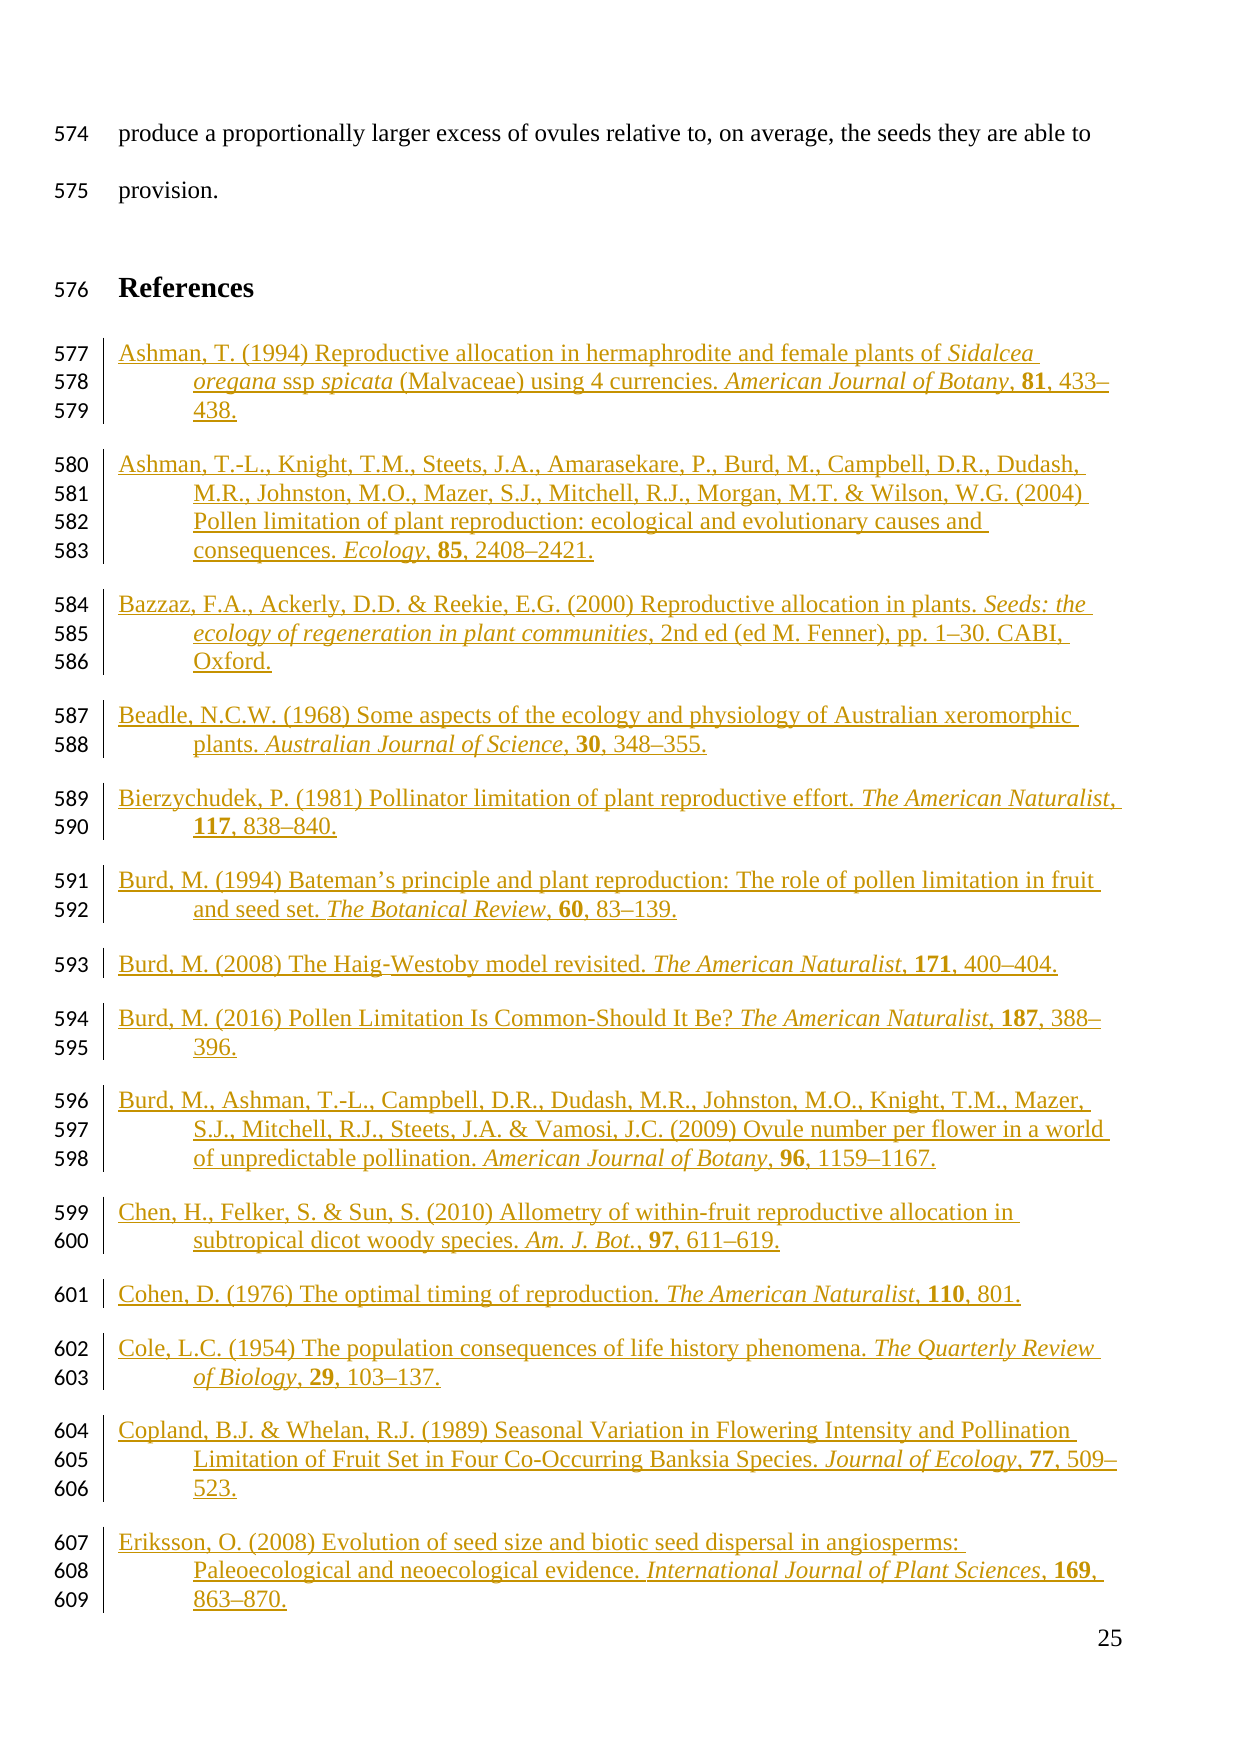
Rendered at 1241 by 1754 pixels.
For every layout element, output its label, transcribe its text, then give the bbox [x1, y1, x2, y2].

subtitle References [118, 271, 1122, 304]
